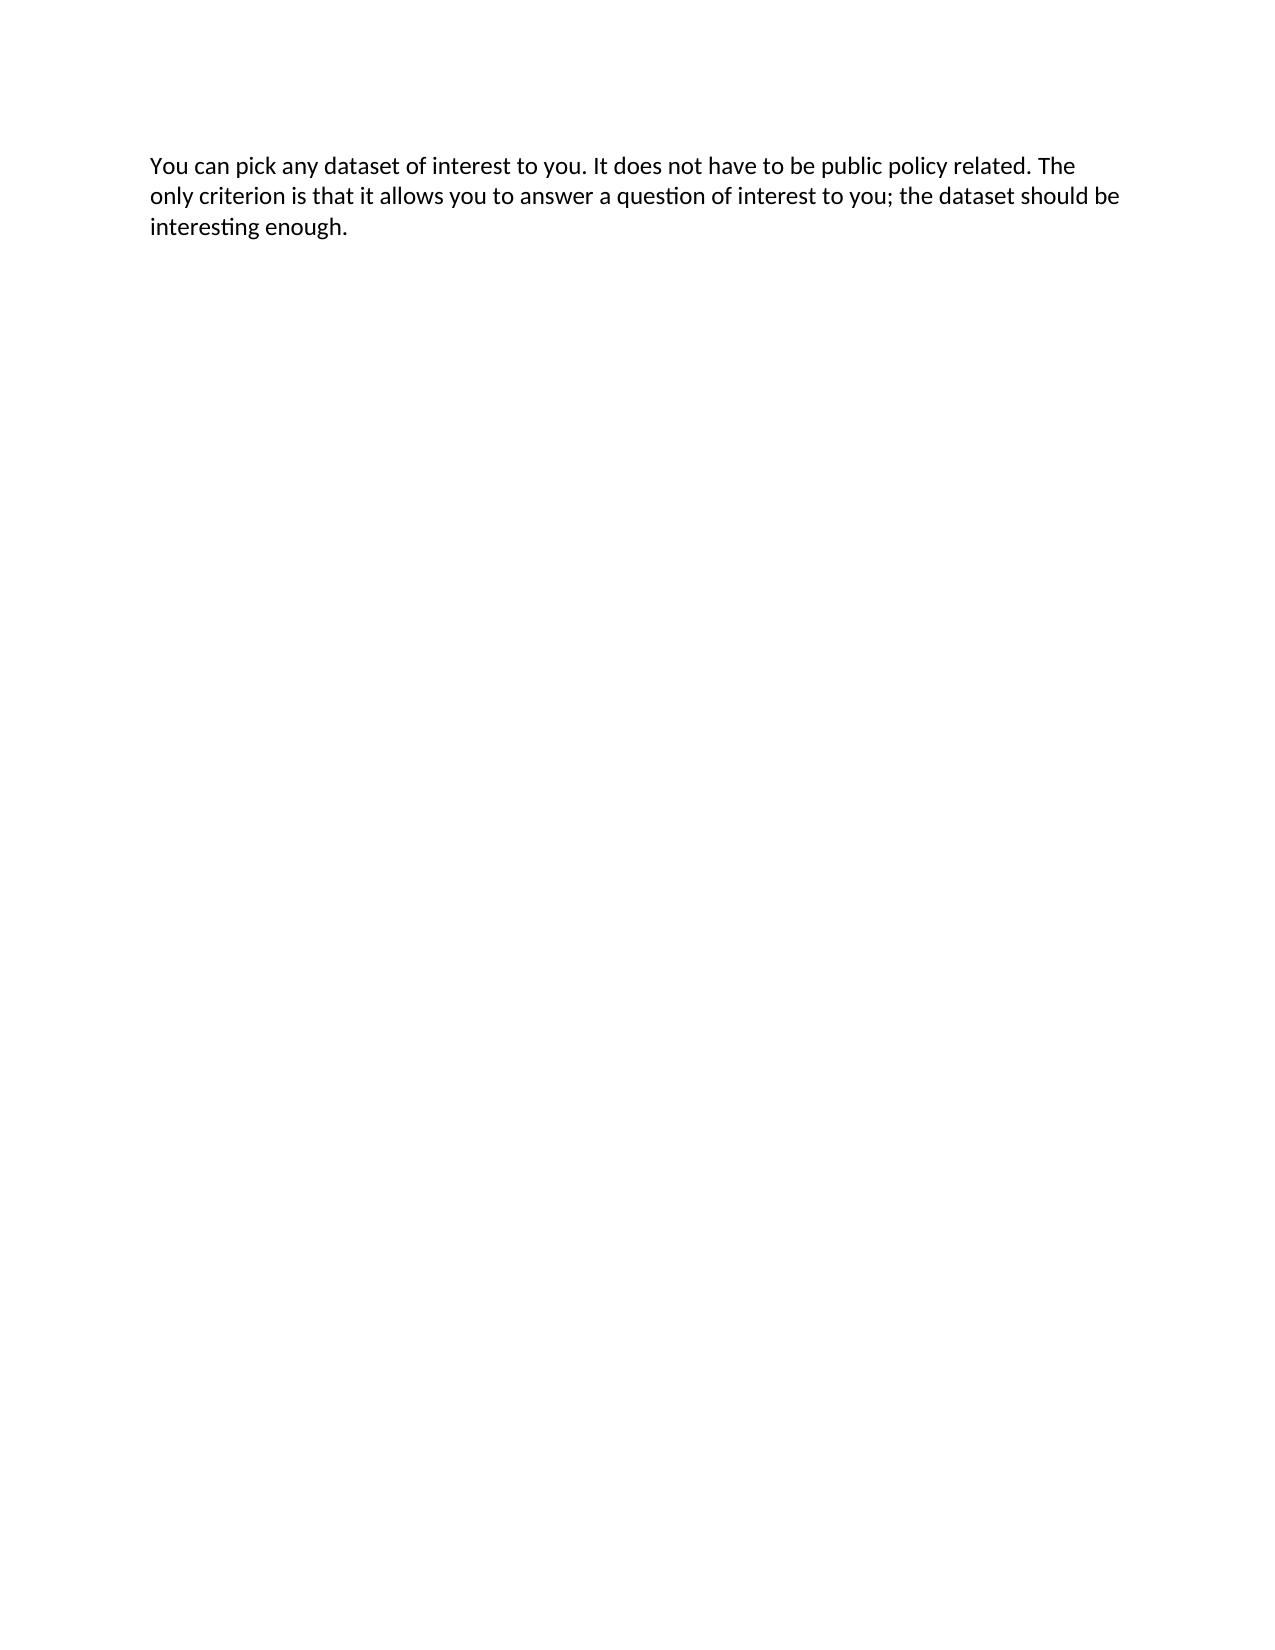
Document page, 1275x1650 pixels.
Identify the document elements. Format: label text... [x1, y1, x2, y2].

text You can pick any dataset of interest to you. It does not have to be public policy related. The only criterion is that it allows you to answer a question of interest to you; the dataset should be interesting enough. [150, 150, 1125, 242]
